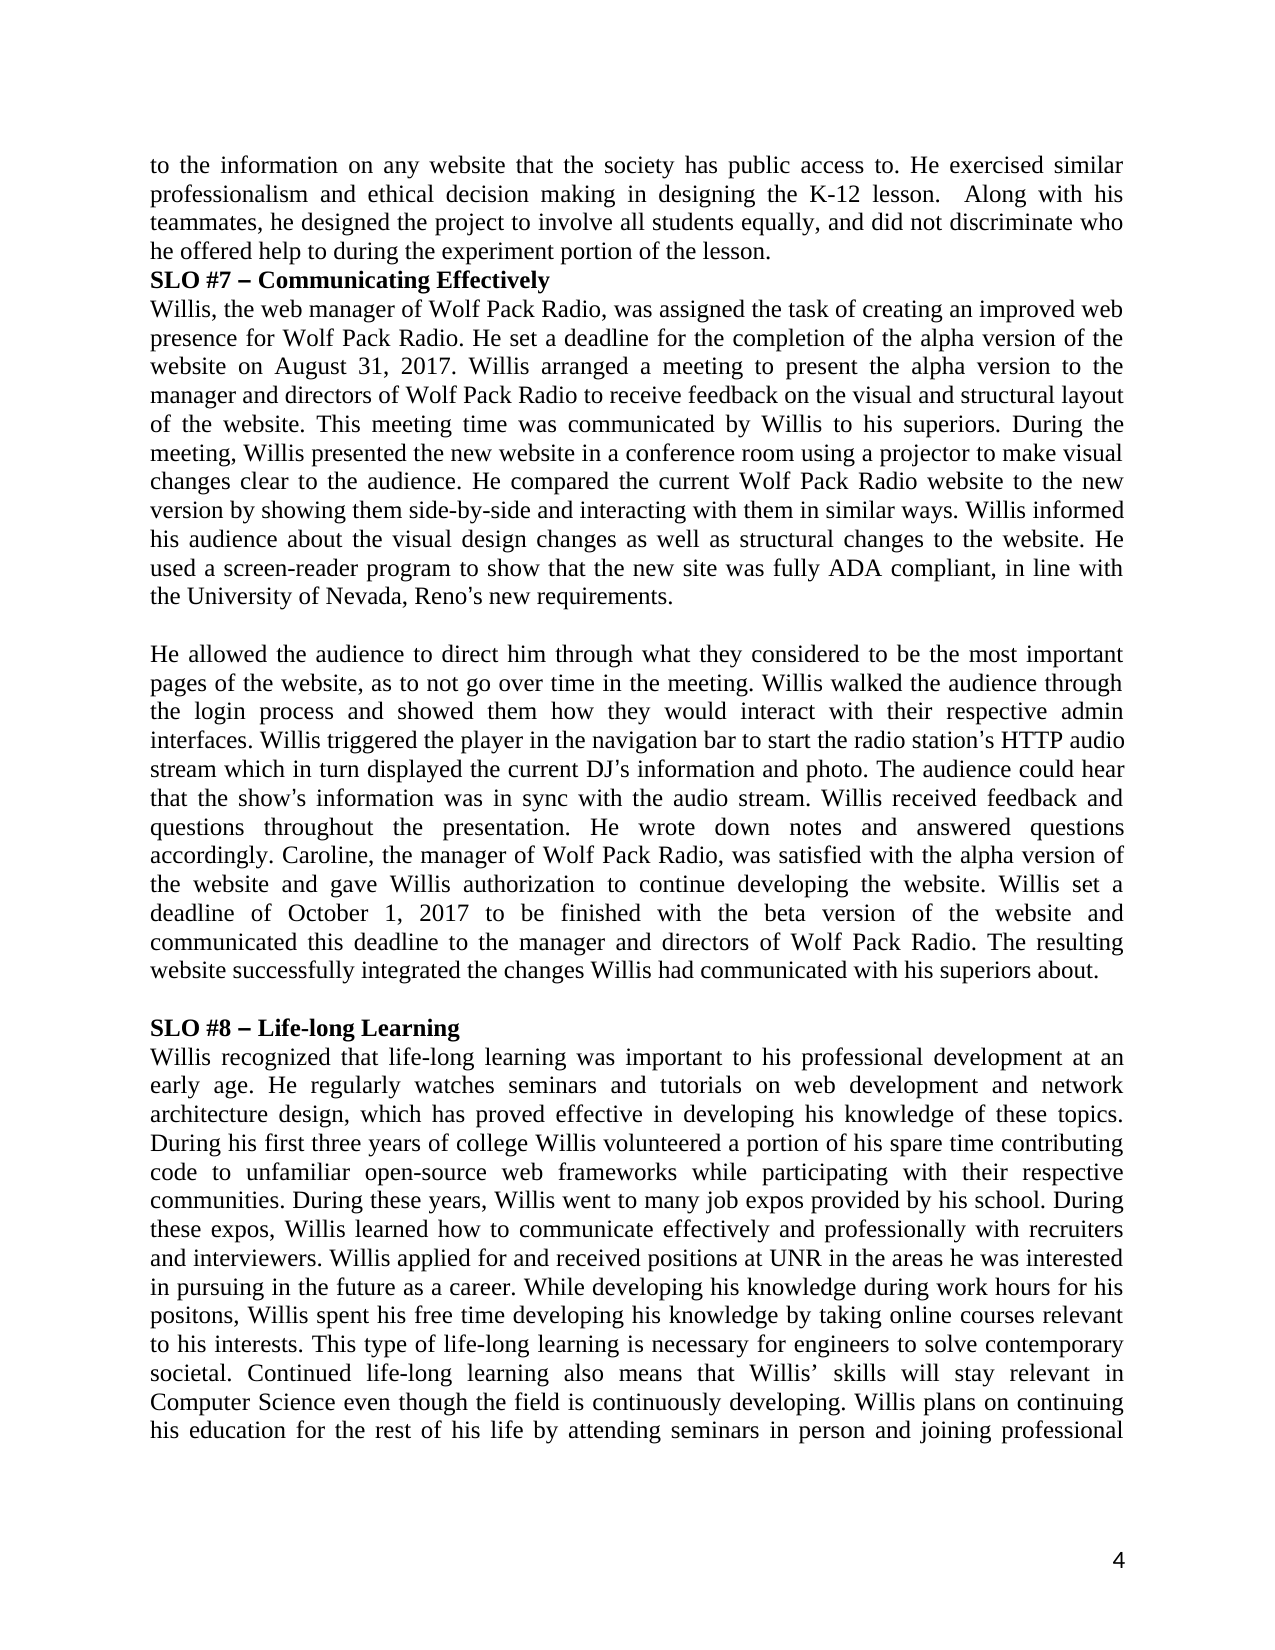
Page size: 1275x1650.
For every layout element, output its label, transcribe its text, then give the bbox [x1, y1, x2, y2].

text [150, 150, 1125, 265]
text SLO #8 – Life-long Learning [150, 1013, 1125, 1042]
text Willis, the web manager of Wolf Pack Radio, was assigned the task of creating an improved web presence for Wolf Pack Radio. He set a deadline for the completion of the alpha version of the website on August 31, 2017. Willis arranged a meeting to present the alpha version to the manager and directors of Wolf Pack Radio to receive feedback on the visual and structural layout of the website. This meeting time was communicated by Willis to his superiors. During the meeting, Willis presented the new website in a conference room using a projector to make visual changes clear to the audience. He compared the current Wolf Pack Radio website to the new version by showing them side-by-side and interacting with them in similar ways. Willis informed his audience about the visual design changes as well as structural changes to the website. He used a screen-reader program to show that the new site was fully ADA compliant, in line with the University of Nevada, Reno’s new requirements. [150, 294, 1125, 610]
text SLO #7 – Communicating Effectively [150, 265, 1125, 294]
text He allowed the audience to direct him through what they considered to be the most important pages of the website, as to not go over time in the meeting. Willis walked the audience through the login process and showed them how they would interact with their respective admin interfaces. Willis triggered the player in the navigation bar to start the radio station’s HTTP audio stream which in turn displayed the current DJ’s information and photo. The audience could hear that the show’s information was in sync with the audio stream. Willis received feedback and questions throughout the presentation. He wrote down notes and answered questions accordingly. Caroline, the manager of Wolf Pack Radio, was satisfied with the alpha version of the website and gave Willis authorization to continue developing the website. Willis set a deadline of October 1, 2017 to be finished with the beta version of the website and communicated this deadline to the manager and directors of Wolf Pack Radio. The resulting website successfully integrated the changes Willis had communicated with his superiors about. [150, 639, 1125, 984]
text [150, 1042, 1125, 1444]
